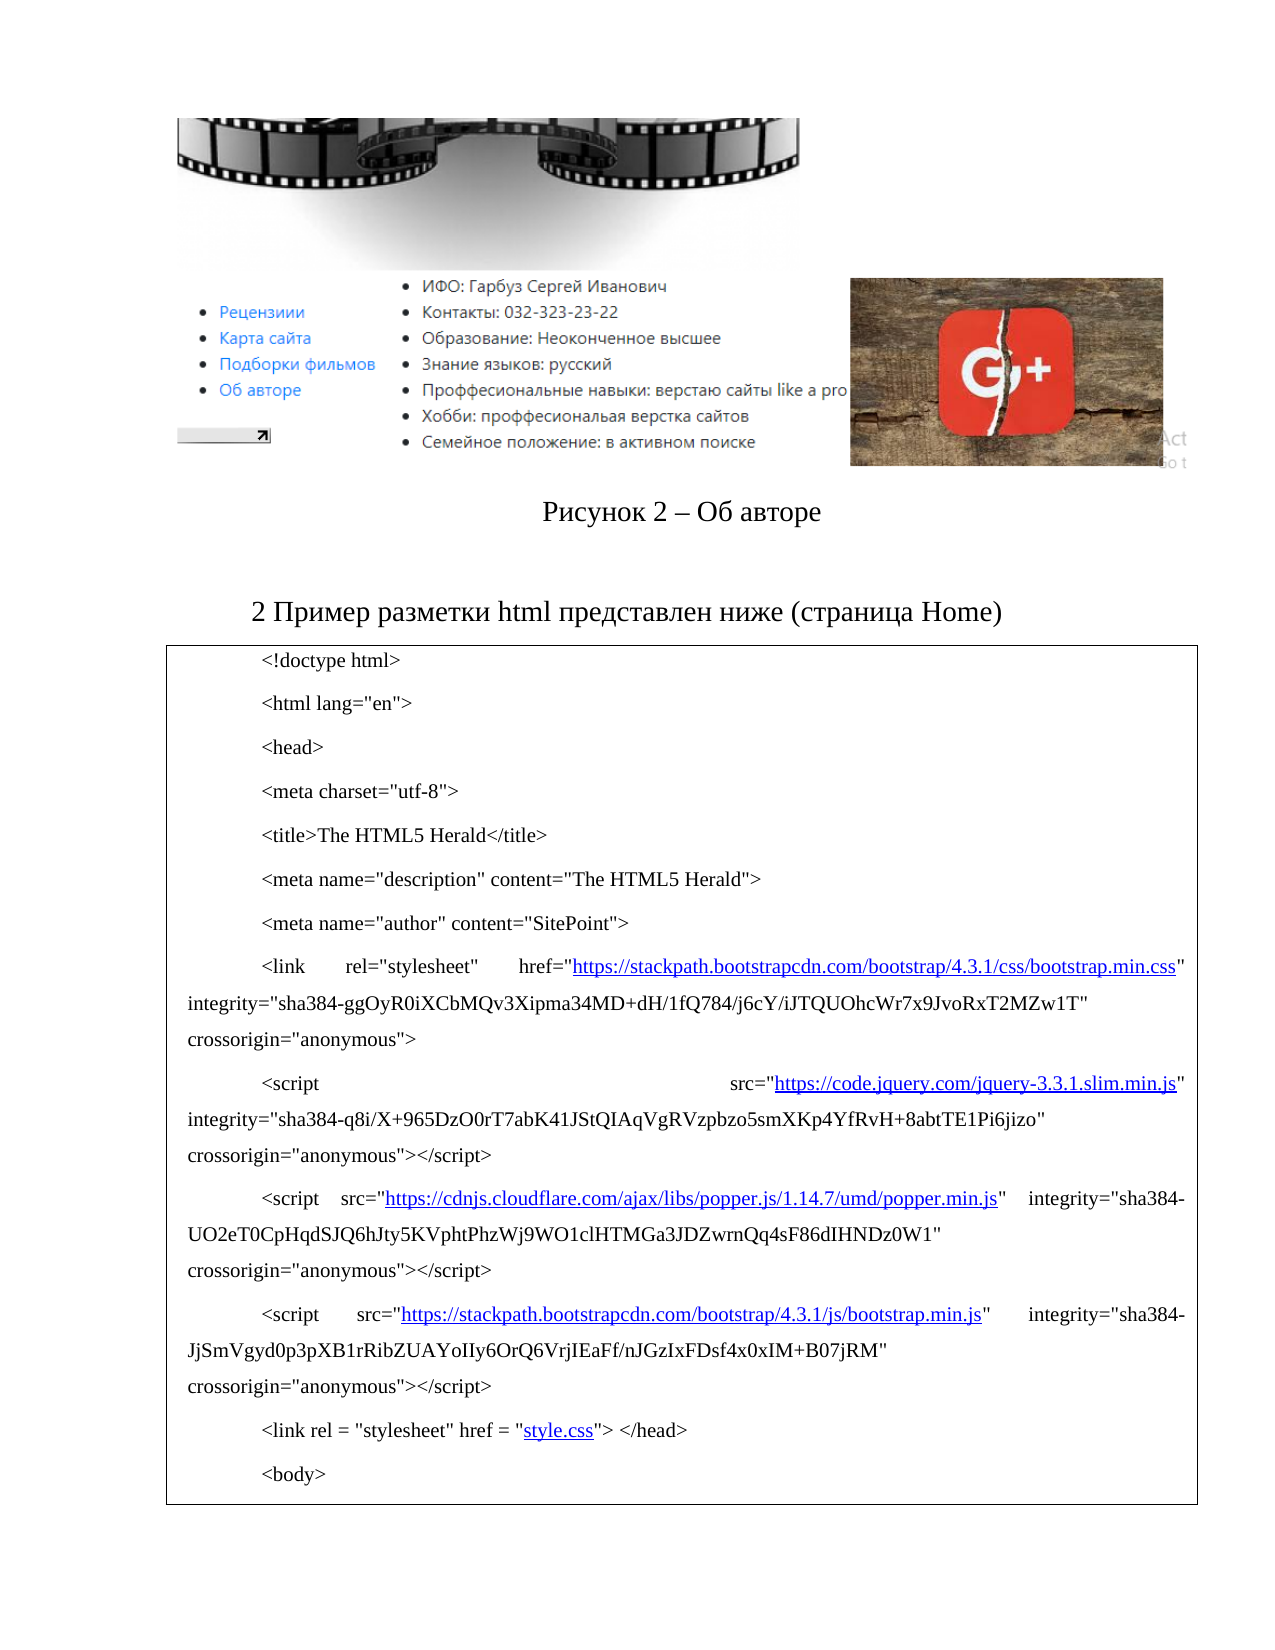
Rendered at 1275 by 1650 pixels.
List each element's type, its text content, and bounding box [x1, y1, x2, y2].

text Рисунок 2 – Об авторе [177, 494, 1186, 527]
table_header [167, 646, 1197, 1504]
text Пример разметки html представлен ниже (страница Home) [177, 594, 1186, 628]
picture [177, 118, 1187, 478]
